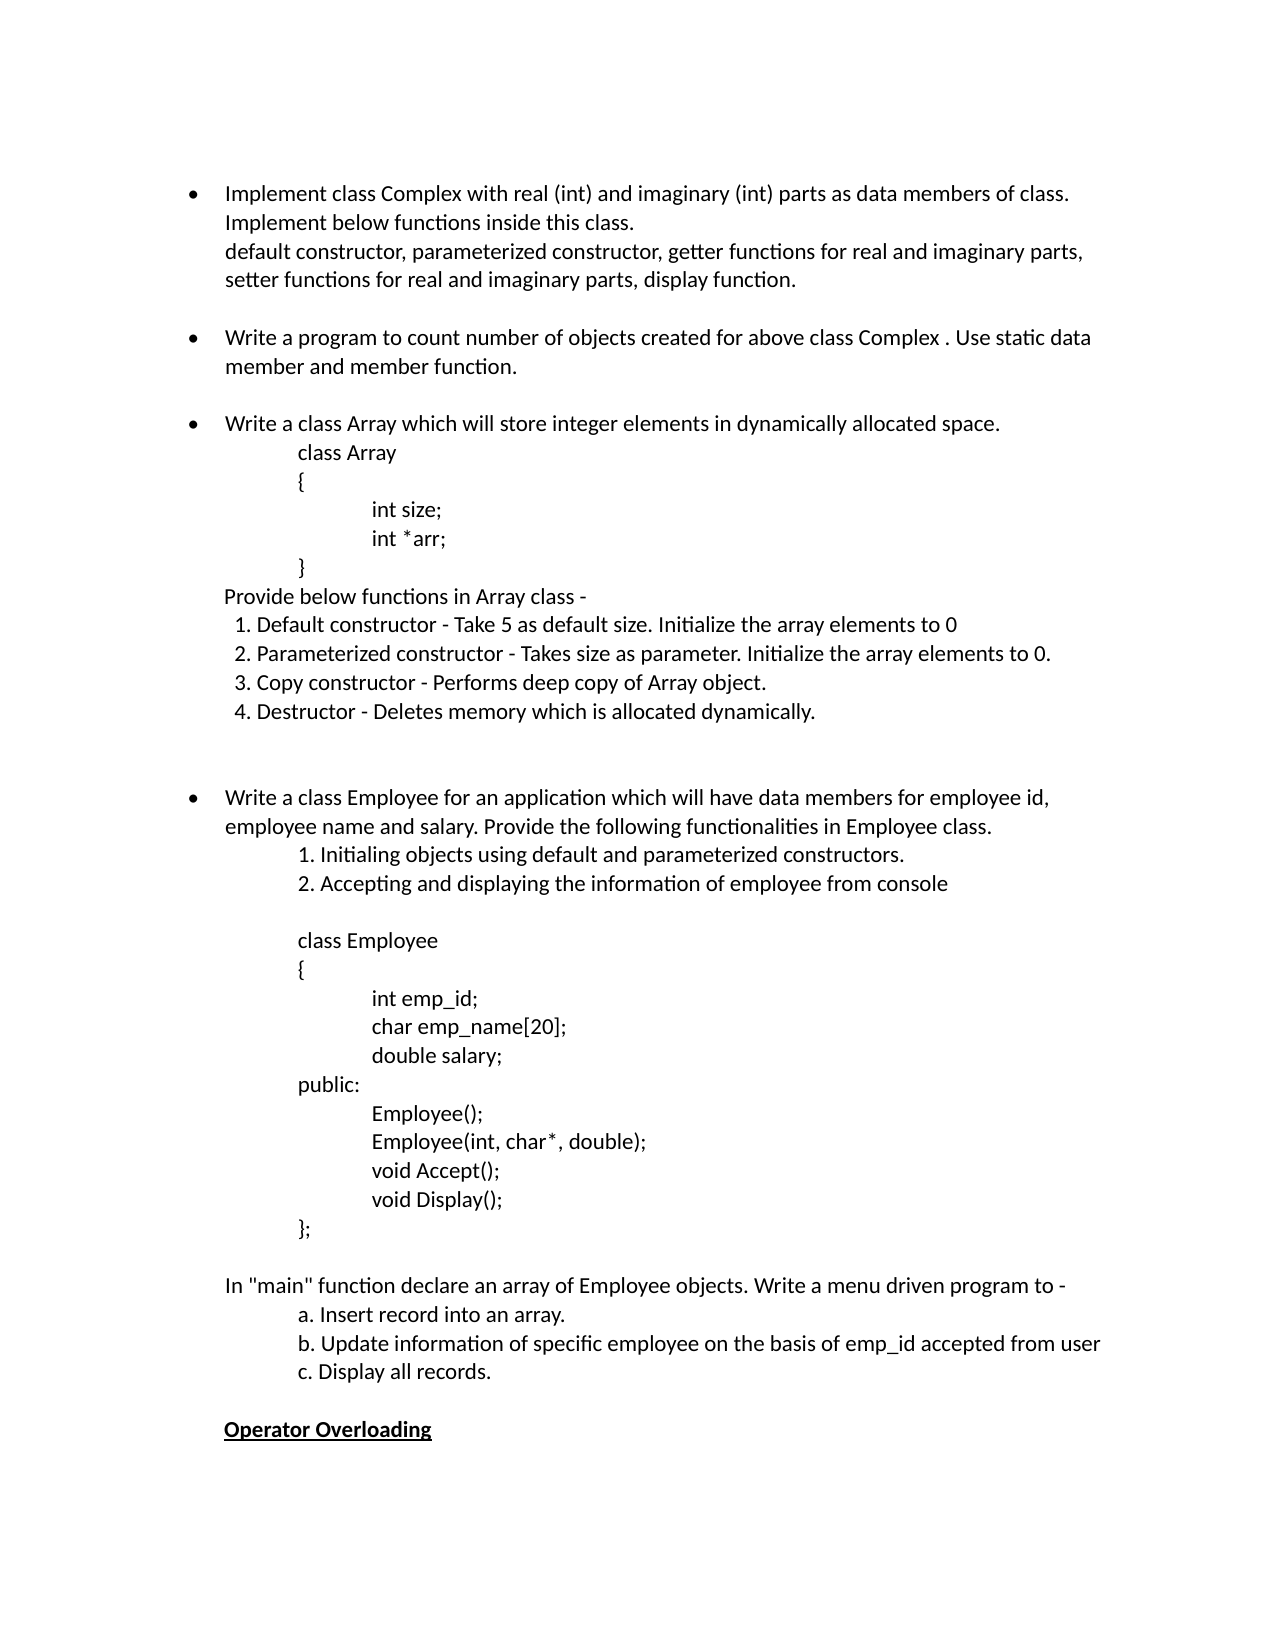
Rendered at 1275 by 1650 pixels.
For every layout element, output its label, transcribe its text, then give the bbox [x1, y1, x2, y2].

text class Array [150, 437, 1125, 466]
text 1. Initialing objects using default and parameterized constructors. [225, 840, 1125, 869]
list Write a class Array which will store integer elements in dynamically allocated space. [187, 409, 1125, 437]
text default constructor, parameterized constructor, getter functions for real and imaginary parts, setter functions for real and imaginary parts, display function. [225, 236, 1125, 294]
text Provide below functions in Array class - [150, 581, 1125, 610]
text b. Update information of specific employee on the basis of emp_id accepted from user [225, 1328, 1125, 1357]
list Write a class Employee for an application which will have data members for employee id, employee name and salary. Provide the following functionalities in Employee class. [187, 782, 1125, 840]
text 2. Parameterized constructor - Takes size as parameter. Initialize the array elements to 0. [150, 639, 1125, 667]
text public: [225, 1069, 1125, 1098]
text Employee(int, char*, double); [225, 1127, 1125, 1156]
text 4. Destructor - Deletes memory which is allocated dynamically. [150, 696, 1125, 725]
text Operator Overloading [150, 1414, 1125, 1443]
text In "main" function declare an array of Employee objects. Write a menu driven program to - [225, 1271, 1125, 1299]
text }; [225, 1213, 1125, 1242]
text } [150, 552, 1125, 581]
text double salary; [225, 1041, 1125, 1069]
text int emp_id; [225, 983, 1125, 1012]
text char emp_name[20]; [225, 1012, 1125, 1041]
list Implement class Complex with real (int) and imaginary (int) parts as data members of class. Implement below functions inside this class. [187, 179, 1125, 236]
text void Accept(); [225, 1156, 1125, 1184]
text 1. Default constructor - Take 5 as default size. Initialize the array elements to 0 [150, 610, 1125, 639]
text a. Insert record into an array. [225, 1299, 1125, 1328]
text int *arr; [150, 524, 1125, 552]
text { [150, 466, 1125, 495]
text int size; [150, 495, 1125, 524]
text Employee(); [225, 1098, 1125, 1127]
text { [225, 954, 1125, 983]
list Write a program to count number of objects created for above class Complex . Use static data member and member function. [187, 322, 1125, 380]
text 3. Copy constructor - Performs deep copy of Array object. [150, 667, 1125, 696]
text 2. Accepting and displaying the information of employee from console [225, 869, 1125, 897]
text class Employee [225, 926, 1125, 954]
text void Display(); [225, 1184, 1125, 1213]
text c. Display all records. [225, 1357, 1125, 1386]
